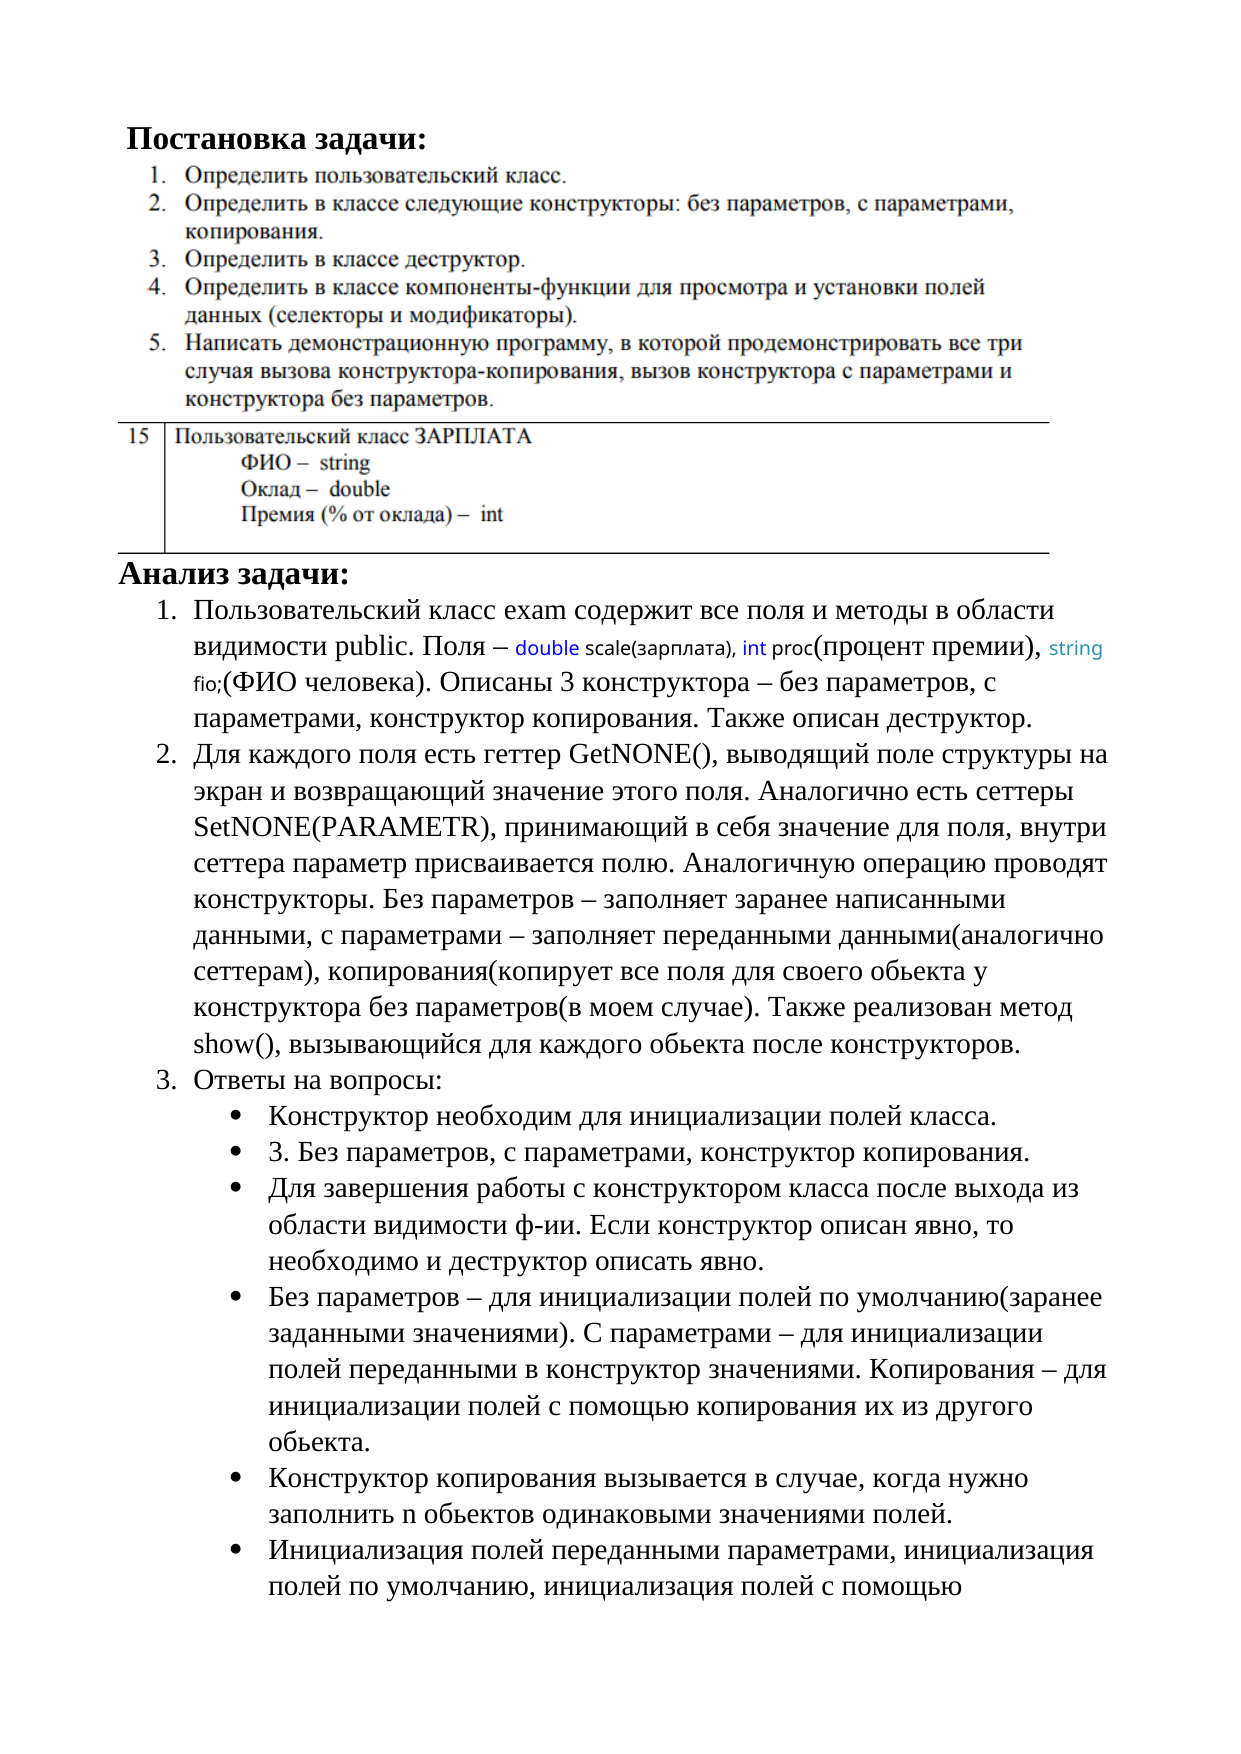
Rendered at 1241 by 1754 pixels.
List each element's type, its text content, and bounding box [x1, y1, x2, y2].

list Без параметров – для инициализации полей по умолчанию(заранее заданными значениями). С параметрами – для инициализации полей переданными в конструктор значениями. Копирования – для инициализации полей с помощью копирования их из другого обьекта. [231, 1279, 1122, 1457]
list Пользовательский класс exam содержит все поля и методы в области видимости public. Поля – double scale(зарплата), int proc(процент премии), string fio;(ФИО человека). Описаны 3 конструктора – без параметров, с параметрами, конструктор копирования. Также описан деструктор. [156, 592, 1122, 734]
list Ответы на вопросы: [156, 1062, 1122, 1095]
list Для завершения работы с конструктором класса после выхода из области видимости ф-ии. Если конструктор описан явно, то необходимо и деструктор описать явно. [231, 1171, 1122, 1276]
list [231, 1532, 1122, 1602]
text Постановка задачи: [118, 118, 1122, 156]
list 3. Без параметров, с параметрами, конструктор копирования. [231, 1134, 1122, 1168]
picture [118, 156, 1093, 554]
text Анализ задачи: [118, 554, 1122, 592]
list Для каждого поля есть геттер GetNONE(), выводящий поле структуры на экран и возвращающий значение этого поля. Аналогично есть сеттеры SetNONE(PARAMETR), принимающий в себя значение для поля, внутри сеттера параметр присваивается полю. Аналогичную операцию проводят конструкторы. Без параметров – заполняет заранее написанными данными, с параметрами – заполняет переданными данными(аналогично сеттерам), копирования(копирует все поля для своего обьекта у конструктора без параметров(в моем случае). Также реализован метод show(), вызывающийся для каждого обьекта после конструкторов. [156, 737, 1122, 1059]
list Конструктор копирования вызывается в случае, когда нужно заполнить n обьектов одинаковыми значениями полей. [231, 1460, 1122, 1530]
list Конструктор необходим для инициализации полей класса. [231, 1098, 1122, 1132]
